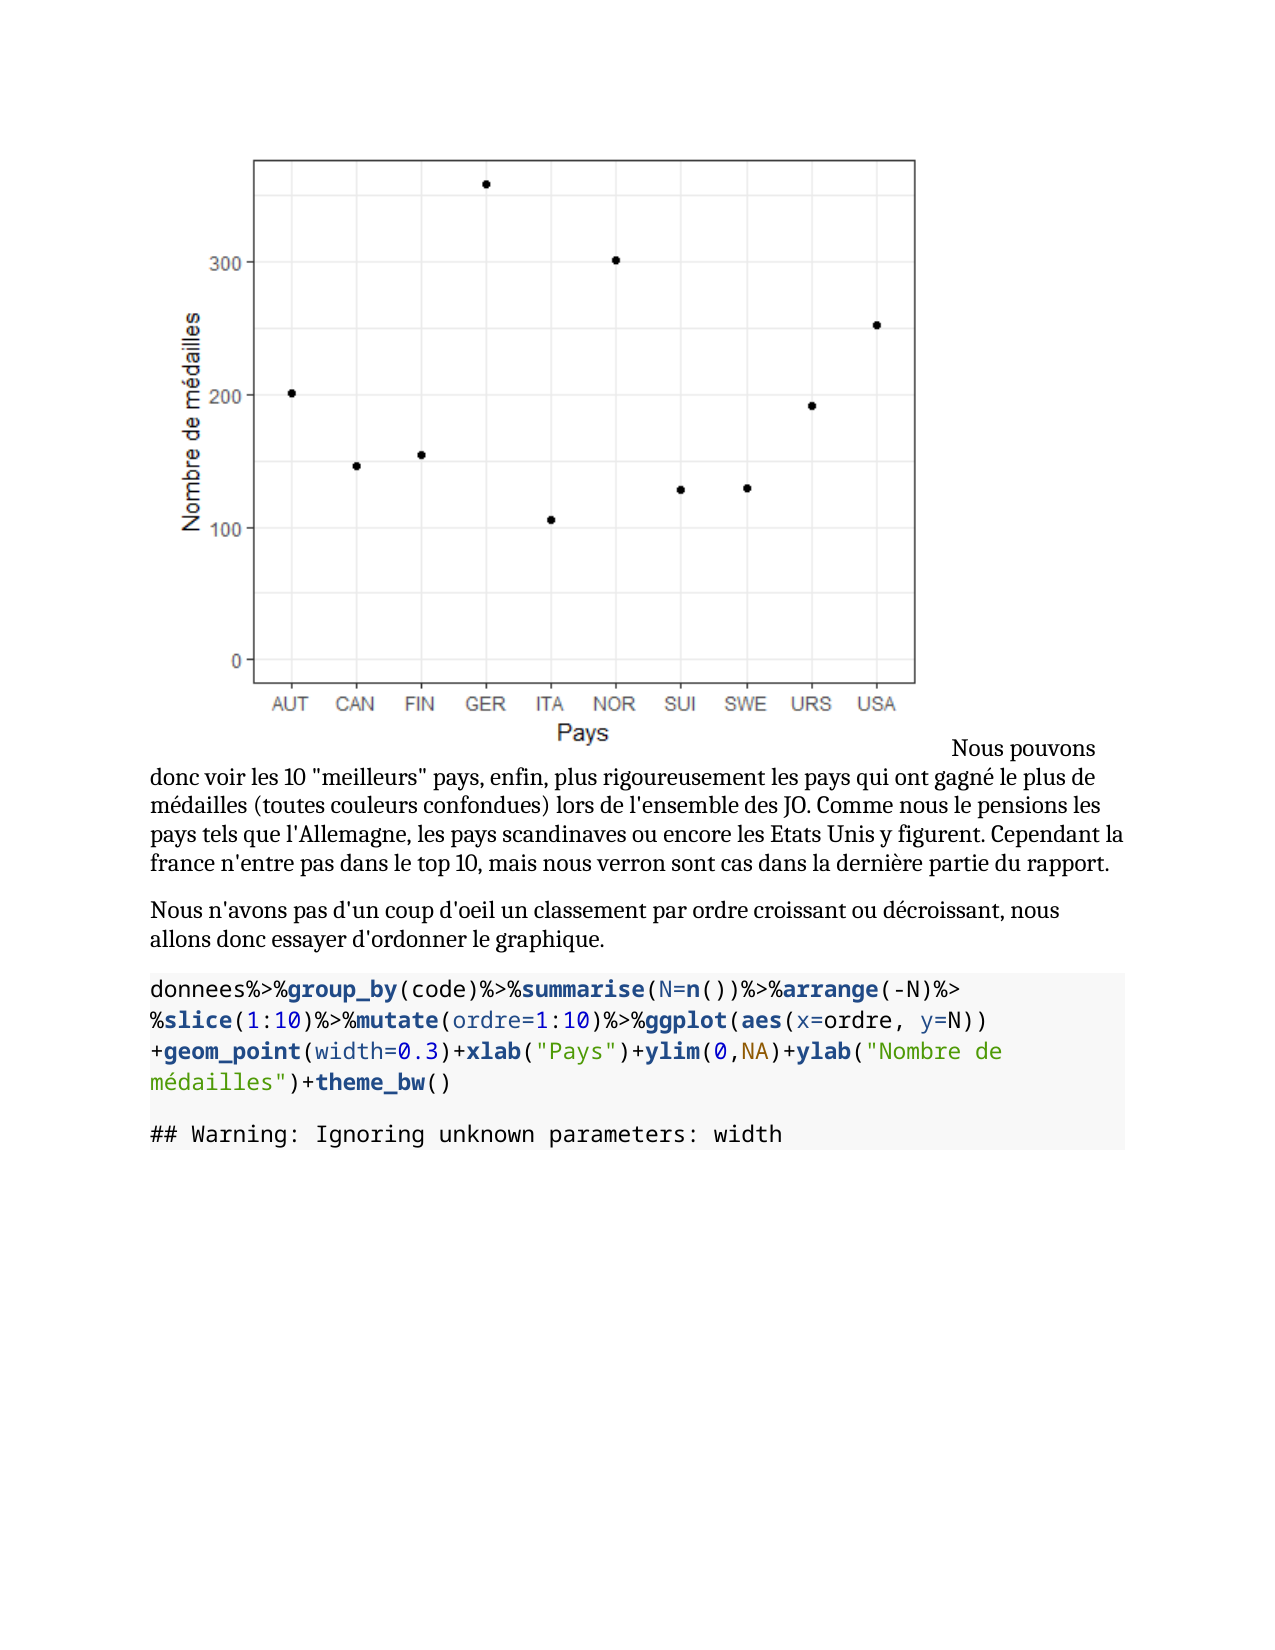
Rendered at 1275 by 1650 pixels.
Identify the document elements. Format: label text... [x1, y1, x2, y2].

text donnees%>%group_by(code)%>%summarise(N=n())%>%arrange(-N)%>%slice(1:10)%>%mutate(ordre=1:10)%>%ggplot(aes(x=ordre, y=N))+geom_point(width=0.3)+xlab("Pays")+ylim(0,NA)+ylab("Nombre de médailles")+theme_bw() [452, 973, 1125, 1098]
text ## Warning: Ignoring unknown parameters: width [150, 1118, 1125, 1150]
text Nous n'avons pas d'un coup d'oeil un classement par ordre croissant ou décroissant, nous allons donc essayer d'ordonner le graphique. [150, 896, 1125, 954]
picture [168, 150, 927, 757]
